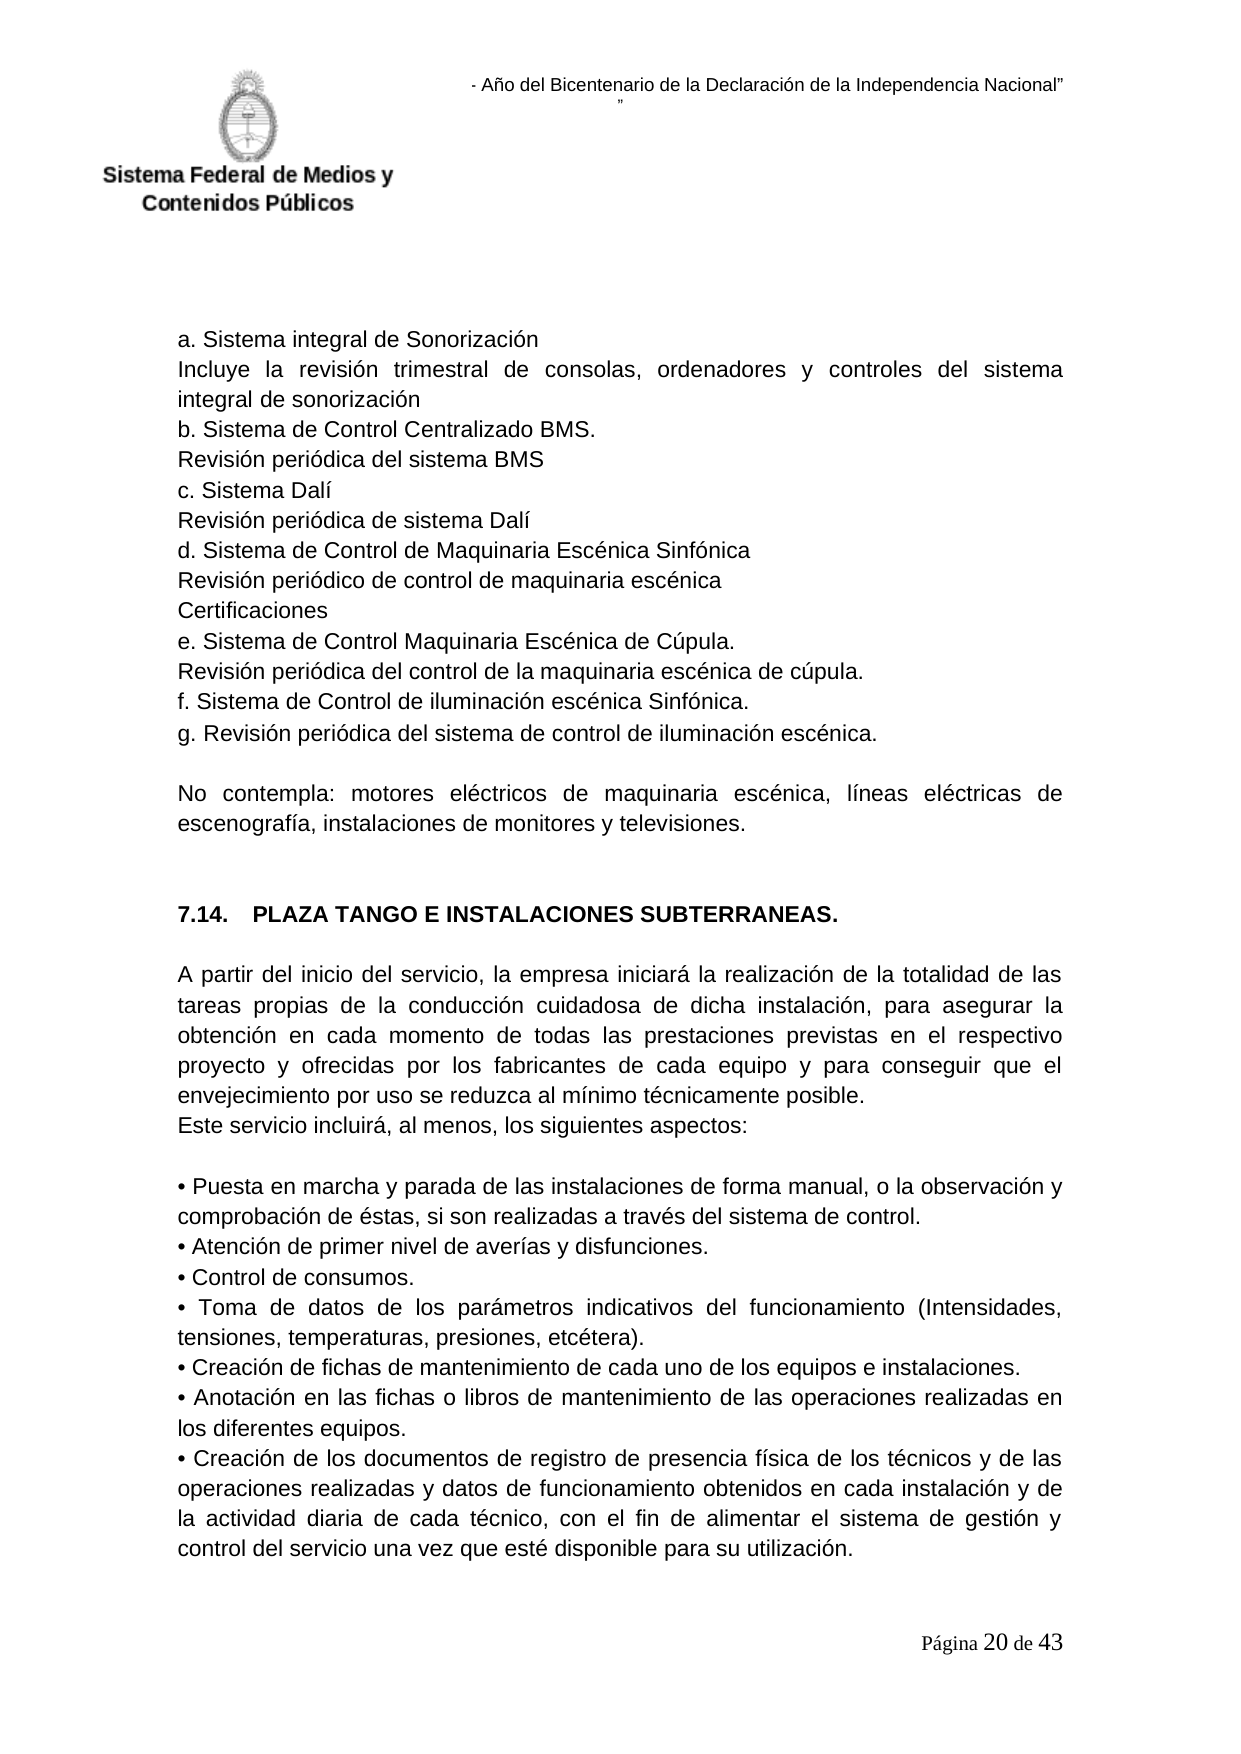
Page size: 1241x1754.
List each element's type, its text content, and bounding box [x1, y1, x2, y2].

text Certificaciones [177, 597, 1063, 624]
text • Control de consumos. [177, 1263, 1063, 1290]
text Revisión periódica del sistema BMS [177, 446, 1063, 473]
text Revisión periódica del control de la maquinaria escénica de cúpula. [177, 658, 1063, 684]
text Revisión periódico de control de maquinaria escénica [177, 567, 1063, 593]
text Este servicio incluirá, al menos, los siguientes aspectos: [177, 1112, 1063, 1139]
text a. Sistema integral de Sonorización [177, 326, 1063, 352]
text • Creación de fichas de mantenimiento de cada uno de los equipos e instalaciones. [177, 1354, 1063, 1380]
text f. Sistema de Control de iluminación escénica Sinfónica. [177, 688, 1063, 714]
text A partir del inicio del servicio, la empresa iniciará la realización de la totalidad de las tareas propias de la conducción cuidadosa de dicha instalación, para asegurar la obtención en cada momento de todas las prestaciones previstas en el respectivo proyecto y ofrecidas por los fabricantes de cada equipo y para conseguir que el envejecimiento por uso se reduzca al mínimo técnicamente posible. [177, 961, 1063, 1108]
text b. Sistema de Control Centralizado BMS. [177, 416, 1063, 442]
text d. Sistema de Control de Maquinaria Escénica Sinfónica [177, 537, 1063, 563]
text Incluye la revisión trimestral de consolas, ordenadores y controles del sistema integral de sonorización [177, 356, 1063, 412]
text Revisión periódica de sistema Dalí [177, 507, 1063, 533]
text • Toma de datos de los parámetros indicativos del funcionamiento (Intensidades, tensiones, temperaturas, presiones, etcétera). [177, 1294, 1063, 1350]
text g. Revisión periódica del sistema de control de iluminación escénica. [177, 718, 1063, 746]
text • Creación de los documentos de registro de presencia física de los técnicos y de las operaciones realizadas y datos de funcionamiento obtenidos en cada instalación y de la actividad diaria de cada técnico, con el fin de alimentar el sistema de gestión y control del servicio una vez que esté disponible para su utilización. [177, 1445, 1063, 1562]
list PLAZA TANGO E INSTALACIONES SUBTERRANEAS. [177, 901, 1063, 927]
text e. Sistema de Control Maquinaria Escénica de Cúpula. [177, 628, 1063, 654]
text • Anotación en las fichas o libros de mantenimiento de las operaciones realizadas en los diferentes equipos. [177, 1384, 1063, 1441]
text • Puesta en marcha y parada de las instalaciones de forma manual, o la observación y comprobación de éstas, si son realizadas a través del sistema de control. [177, 1173, 1063, 1229]
text No contempla: motores eléctricos de maquinaria escénica, líneas eléctricas de escenografía, instalaciones de monitores y televisiones. [177, 780, 1063, 837]
text • Atención de primer nivel de averías y disfunciones. [177, 1233, 1063, 1259]
text c. Sistema Dalí [177, 477, 1063, 503]
